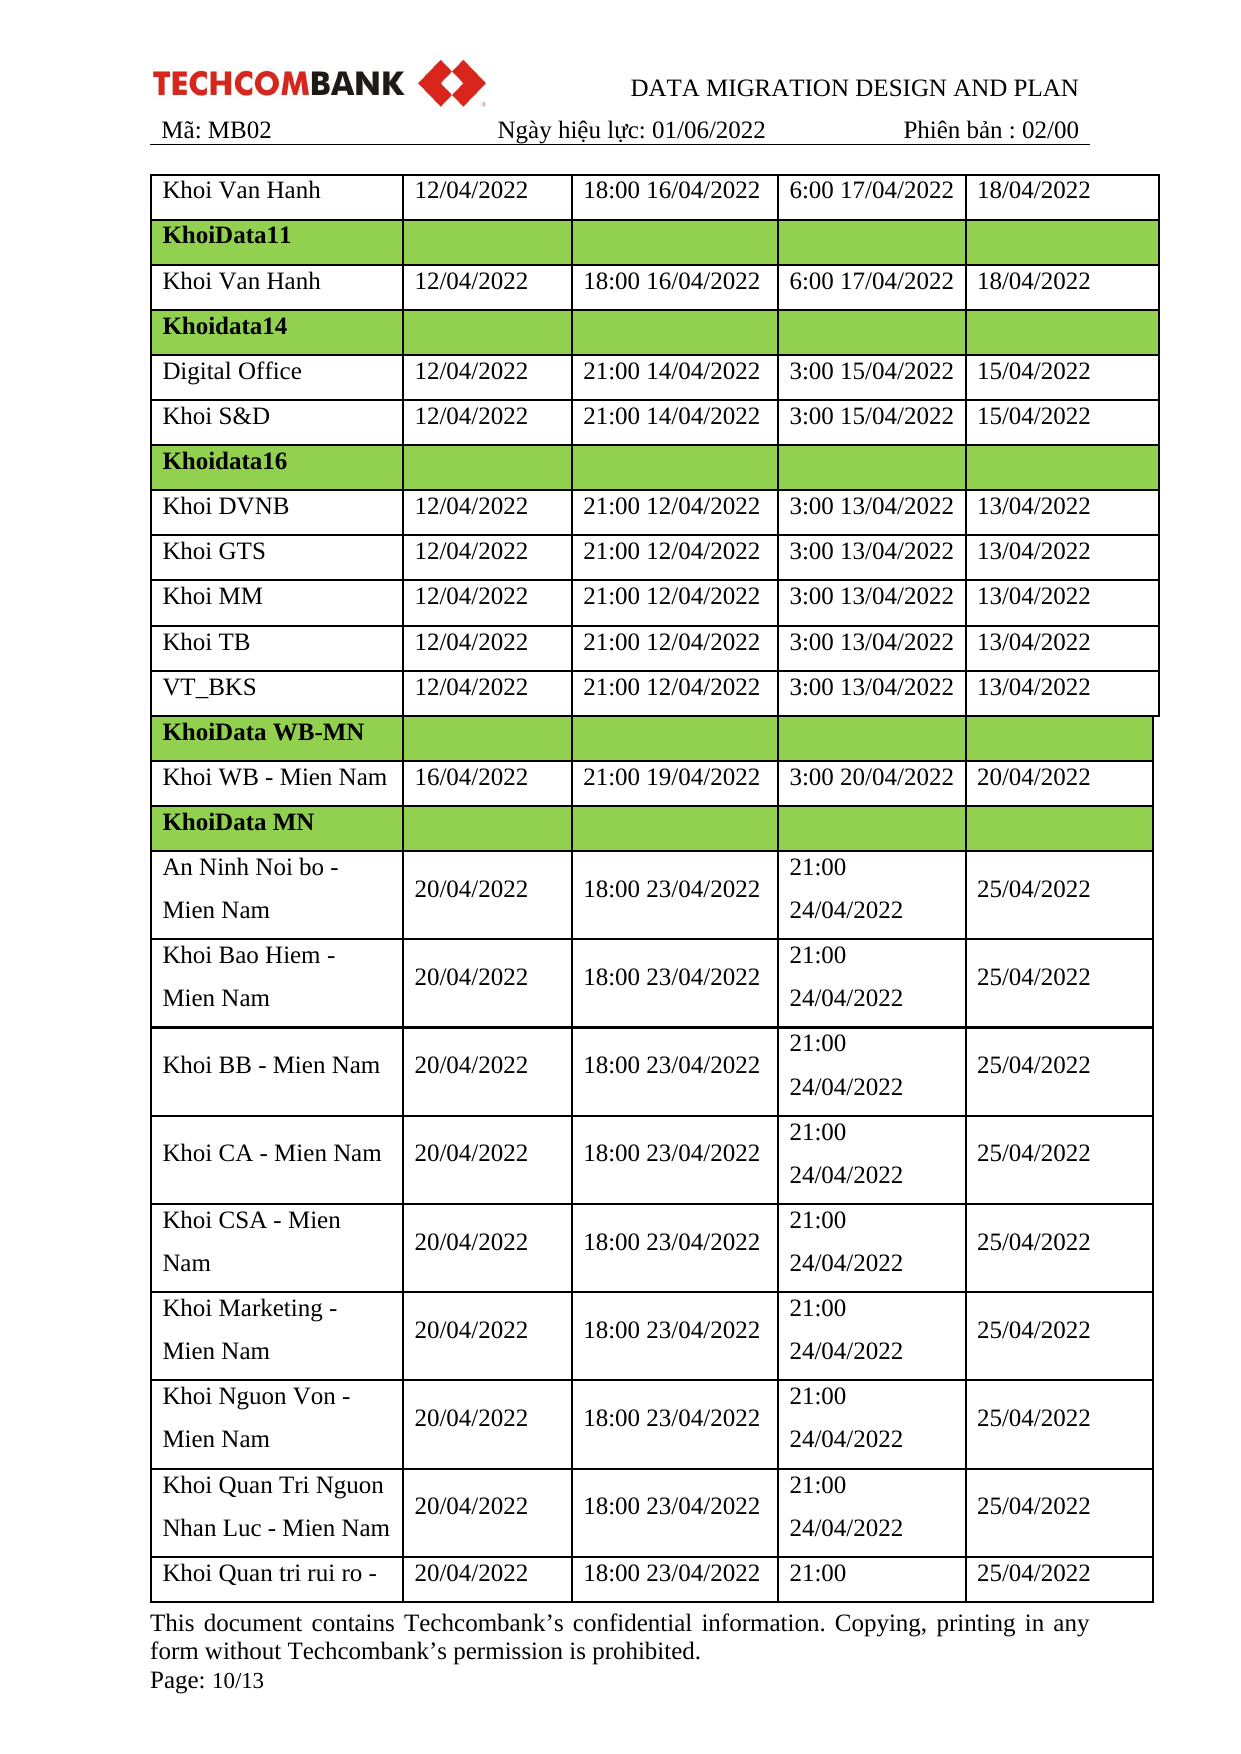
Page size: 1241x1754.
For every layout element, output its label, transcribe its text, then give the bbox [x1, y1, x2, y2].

table_cell 25/04/2022 [967, 940, 1152, 1026]
table_cell [404, 807, 571, 850]
table_cell Khoi Marketing - Mien Nam [152, 1293, 402, 1379]
table_cell [573, 807, 777, 850]
table_cell 21:00 19/04/2022 [573, 762, 777, 805]
table_cell 12/04/2022 [404, 536, 571, 579]
table_cell [967, 807, 1152, 850]
table_cell 3:00 13/04/2022 [779, 491, 965, 534]
table_cell 3:00 13/04/2022 [779, 627, 965, 669]
table_cell Khoidata14 [152, 311, 402, 354]
table_cell 3:00 13/04/2022 [779, 672, 965, 715]
table_cell KhoiData11 [152, 221, 402, 264]
table_cell 25/04/2022 [967, 1381, 1152, 1468]
table_cell Khoi BB - Mien Nam [152, 1029, 402, 1115]
table_cell 25/04/2022 [967, 1205, 1152, 1291]
table_cell Digital Office [152, 356, 402, 399]
table_cell [573, 311, 777, 354]
table_cell KhoiData WB-MN [152, 717, 402, 760]
table_cell 3:00 13/04/2022 [779, 581, 965, 624]
table_cell 15/04/2022 [967, 356, 1158, 399]
table_cell 20/04/2022 [404, 1381, 571, 1468]
table_cell 3:00 20/04/2022 [779, 762, 965, 805]
table_cell 16/04/2022 [404, 762, 571, 805]
table_cell Khoi Nguon Von - Mien Nam [152, 1381, 402, 1468]
table_cell 18:00 23/04/2022 [573, 940, 777, 1026]
table_cell 25/04/2022 [967, 1029, 1152, 1115]
table_cell 18:00 23/04/2022 [573, 1117, 777, 1203]
table_cell 20/04/2022 [404, 1470, 571, 1556]
table_cell 21:00 12/04/2022 [573, 672, 777, 715]
table_cell 21:00 12/04/2022 [573, 491, 777, 534]
table_cell 20/04/2022 [404, 1029, 571, 1115]
table_cell 12/04/2022 [404, 491, 571, 534]
table_cell 18:00 23/04/2022 [573, 1029, 777, 1115]
table_cell Khoi TB [152, 627, 402, 669]
table_cell [967, 221, 1158, 264]
table_cell Khoidata16 [152, 446, 402, 489]
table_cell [152, 1558, 402, 1601]
table_cell 21:00 24/04/2022 [779, 1205, 965, 1291]
table_cell Khoi MM [152, 581, 402, 624]
table_cell 13/04/2022 [967, 491, 1158, 534]
table_cell 13/04/2022 [967, 536, 1158, 579]
table_cell An Ninh Noi bo - Mien Nam [152, 852, 402, 938]
table_cell 3:00 13/04/2022 [779, 536, 965, 579]
table_cell 12/04/2022 [404, 266, 571, 309]
table_cell 18:00 23/04/2022 [573, 1558, 777, 1601]
table_cell [573, 446, 777, 489]
table_cell 25/04/2022 [967, 1470, 1152, 1556]
table_cell 18:00 23/04/2022 [573, 1293, 777, 1379]
table_cell 21:00 24/04/2022 [779, 1029, 965, 1115]
table_cell 12/04/2022 [404, 176, 571, 218]
table_cell 25/04/2022 [967, 852, 1152, 938]
table_cell 21:00 24/04/2022 [779, 1293, 965, 1379]
table_cell Khoi CSA - Mien Nam [152, 1205, 402, 1291]
table_cell 18/04/2022 [967, 266, 1158, 309]
table_cell 18:00 16/04/2022 [573, 266, 777, 309]
table_cell 3:00 15/04/2022 [779, 401, 965, 444]
table_cell 20/04/2022 [404, 940, 571, 1026]
table_cell 15/04/2022 [967, 401, 1158, 444]
table_cell 21:00 24/04/2022 [779, 1558, 965, 1601]
table_cell Khoi Bao Hiem - Mien Nam [152, 940, 402, 1026]
table_cell [404, 221, 571, 264]
table_cell 13/04/2022 [967, 627, 1158, 669]
table_cell Khoi CA - Mien Nam [152, 1117, 402, 1203]
table_cell [404, 311, 571, 354]
table_cell 20/04/2022 [404, 1205, 571, 1291]
table_cell 20/04/2022 [967, 762, 1152, 805]
table_cell VT_BKS [152, 672, 402, 715]
table_cell 12/04/2022 [404, 401, 571, 444]
table_cell 12/04/2022 [404, 581, 571, 624]
table_cell 12/04/2022 [404, 627, 571, 669]
table_cell 21:00 24/04/2022 [779, 1117, 965, 1203]
table_cell 13/04/2022 [967, 672, 1158, 715]
table_cell 25/04/2022 [967, 1117, 1152, 1203]
table_cell [573, 717, 777, 760]
table_cell 20/04/2022 [404, 1117, 571, 1203]
table_cell [779, 446, 965, 489]
table_cell 18:00 16/04/2022 [573, 176, 777, 218]
table_cell [404, 446, 571, 489]
table_cell 21:00 14/04/2022 [573, 401, 777, 444]
table_cell 21:00 24/04/2022 [779, 852, 965, 938]
table_cell KhoiData MN [152, 807, 402, 850]
table_cell 3:00 15/04/2022 [779, 356, 965, 399]
table_cell Khoi Quan Tri Nguon Nhan Luc - Mien Nam [152, 1470, 402, 1556]
table_cell 13/04/2022 [967, 581, 1158, 624]
table_cell 12/04/2022 [404, 672, 571, 715]
table_cell [967, 311, 1158, 354]
table_cell Khoi Van Hanh [152, 266, 402, 309]
table_cell Khoi WB - Mien Nam [152, 762, 402, 805]
table_cell [779, 221, 965, 264]
table_cell [779, 311, 965, 354]
table_cell Khoi DVNB [152, 491, 402, 534]
table_cell [404, 717, 571, 760]
table_cell 18:00 23/04/2022 [573, 852, 777, 938]
table_cell [779, 717, 965, 760]
table_cell 21:00 12/04/2022 [573, 536, 777, 579]
table_cell 20/04/2022 [404, 1293, 571, 1379]
table_cell Khoi GTS [152, 536, 402, 579]
table_cell 6:00 17/04/2022 [779, 266, 965, 309]
table_cell 20/04/2022 [404, 852, 571, 938]
table_cell 21:00 12/04/2022 [573, 581, 777, 624]
table_cell 21:00 24/04/2022 [779, 1470, 965, 1556]
table_cell 6:00 17/04/2022 [779, 176, 965, 218]
table_cell 25/04/2022 [967, 1558, 1152, 1601]
table_cell [967, 446, 1158, 489]
table_cell 21:00 14/04/2022 [573, 356, 777, 399]
table_cell 12/04/2022 [404, 356, 571, 399]
table_cell Khoi Van Hanh [152, 176, 402, 218]
picture [153, 60, 486, 107]
table_cell [779, 807, 965, 850]
table_cell 21:00 24/04/2022 [779, 1381, 965, 1468]
table_cell 21:00 12/04/2022 [573, 627, 777, 669]
table_cell Khoi S&D [152, 401, 402, 444]
table_cell 18/04/2022 [967, 176, 1158, 218]
table_cell [967, 717, 1152, 760]
table_cell 18:00 23/04/2022 [573, 1470, 777, 1556]
table_cell 20/04/2022 [404, 1558, 571, 1601]
table_cell 18:00 23/04/2022 [573, 1205, 777, 1291]
table_cell 18:00 23/04/2022 [573, 1381, 777, 1468]
table_cell 21:00 24/04/2022 [779, 940, 965, 1026]
table_cell [573, 221, 777, 264]
table_cell 25/04/2022 [967, 1293, 1152, 1379]
